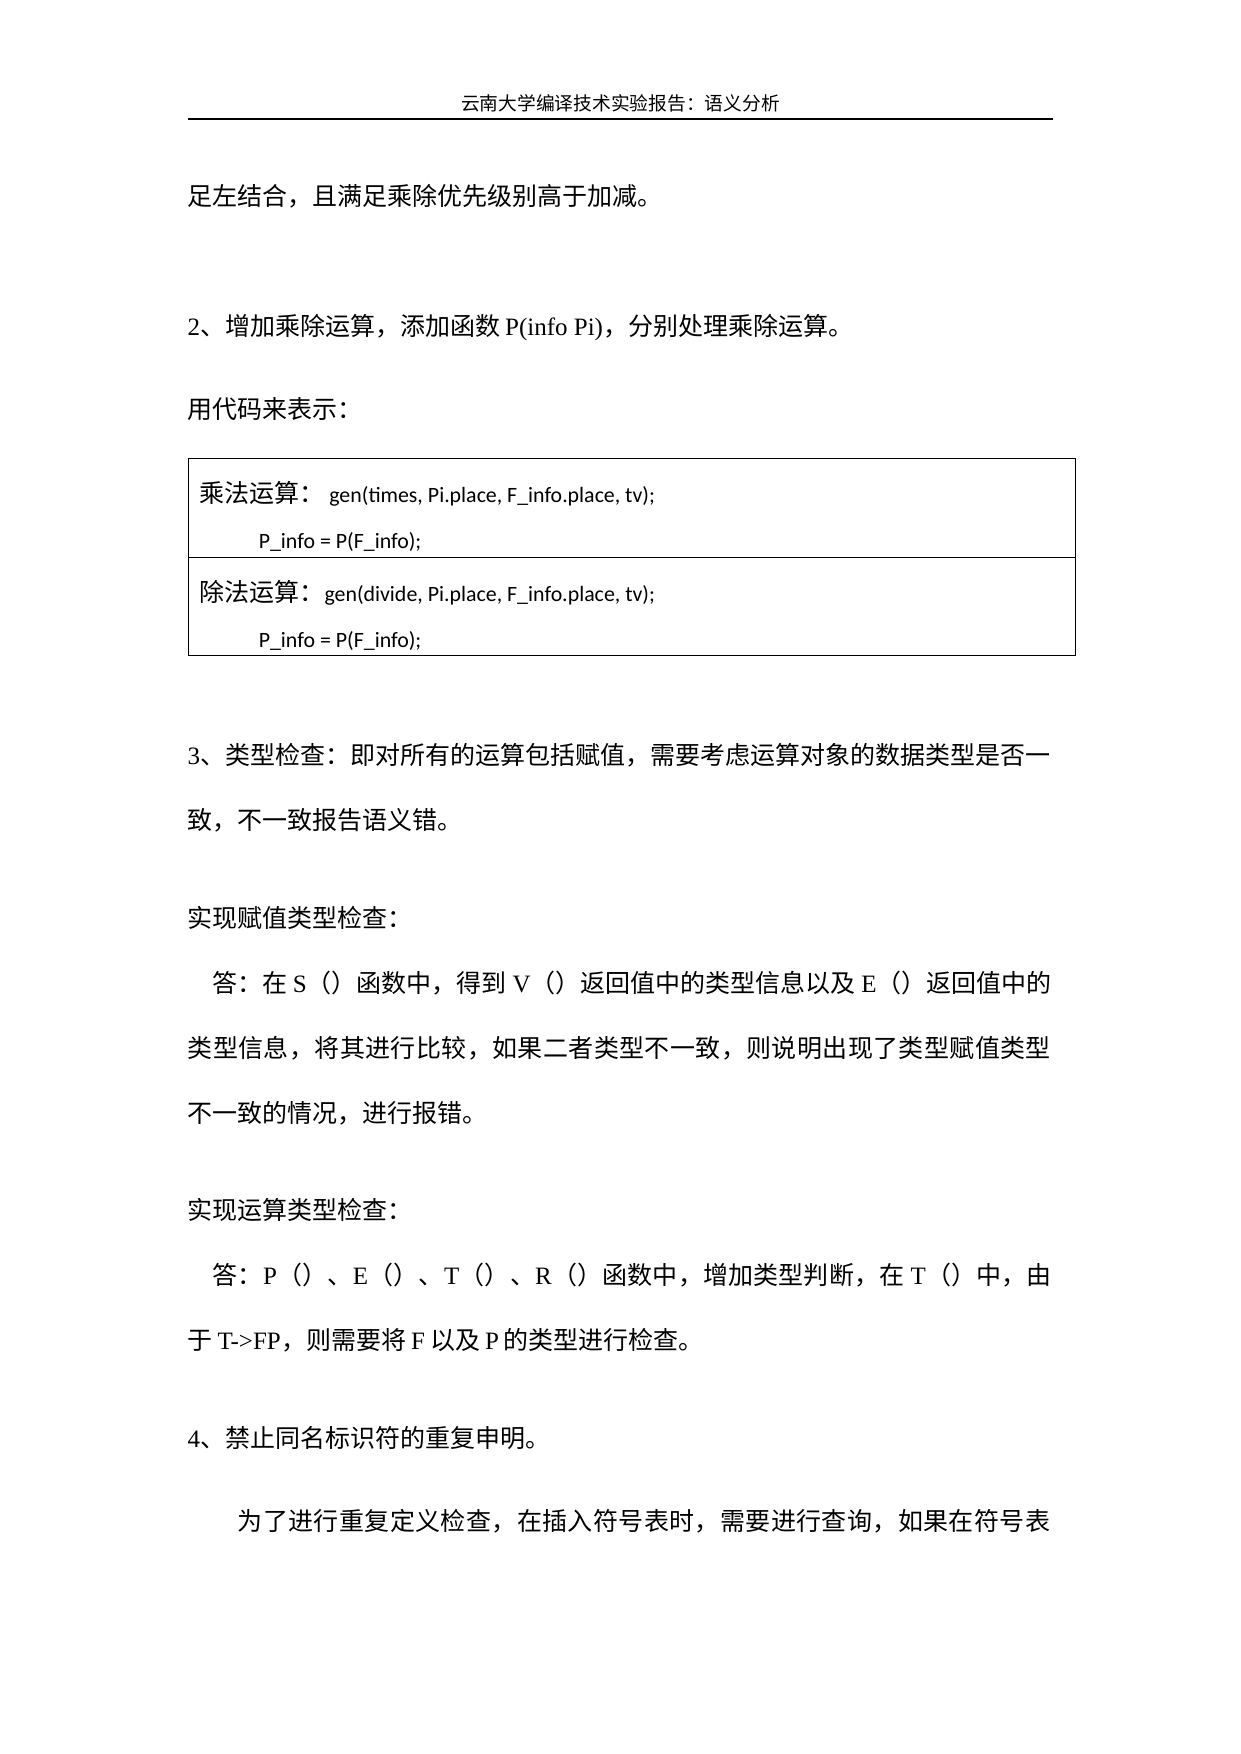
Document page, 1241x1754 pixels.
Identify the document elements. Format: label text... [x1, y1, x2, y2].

list 答：P（）、E（）、T（）、R（）函数中，增加类型判断，在T（）中，由于T->FP，则需要将F以及P的类型进行检查。 [187, 1241, 1053, 1371]
table_cell 除法运算：gen(divide, Pi.place, F_info.place, tv); P_info = P(F_info); [189, 558, 1075, 655]
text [187, 1487, 1053, 1552]
table_header 乘法运算： gen(times, Pi.place, F_info.place, tv); P_info = P(F_info); [189, 459, 1075, 557]
list 用代码来表示： [187, 375, 1053, 440]
list 增加乘除运算，添加函数P(info Pi)，分别处理乘除运算。 [187, 292, 1053, 357]
list 3、类型检查：即对所有的运算包括赋值，需要考虑运算对象的数据类型是否一致，不一致报告语义错。 [187, 721, 1053, 851]
list 实现赋值类型检查： [187, 884, 1053, 949]
list 实现运算类型检查： [187, 1176, 1053, 1241]
list 答：在S（）函数中，得到V（）返回值中的类型信息以及E（）返回值中的类型信息，将其进行比较，如果二者类型不一致，则说明出现了类型赋值类型不一致的情况，进行报错。 [187, 949, 1053, 1144]
list 禁止同名标识符的重复申明。 [187, 1404, 1053, 1469]
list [187, 162, 1053, 227]
